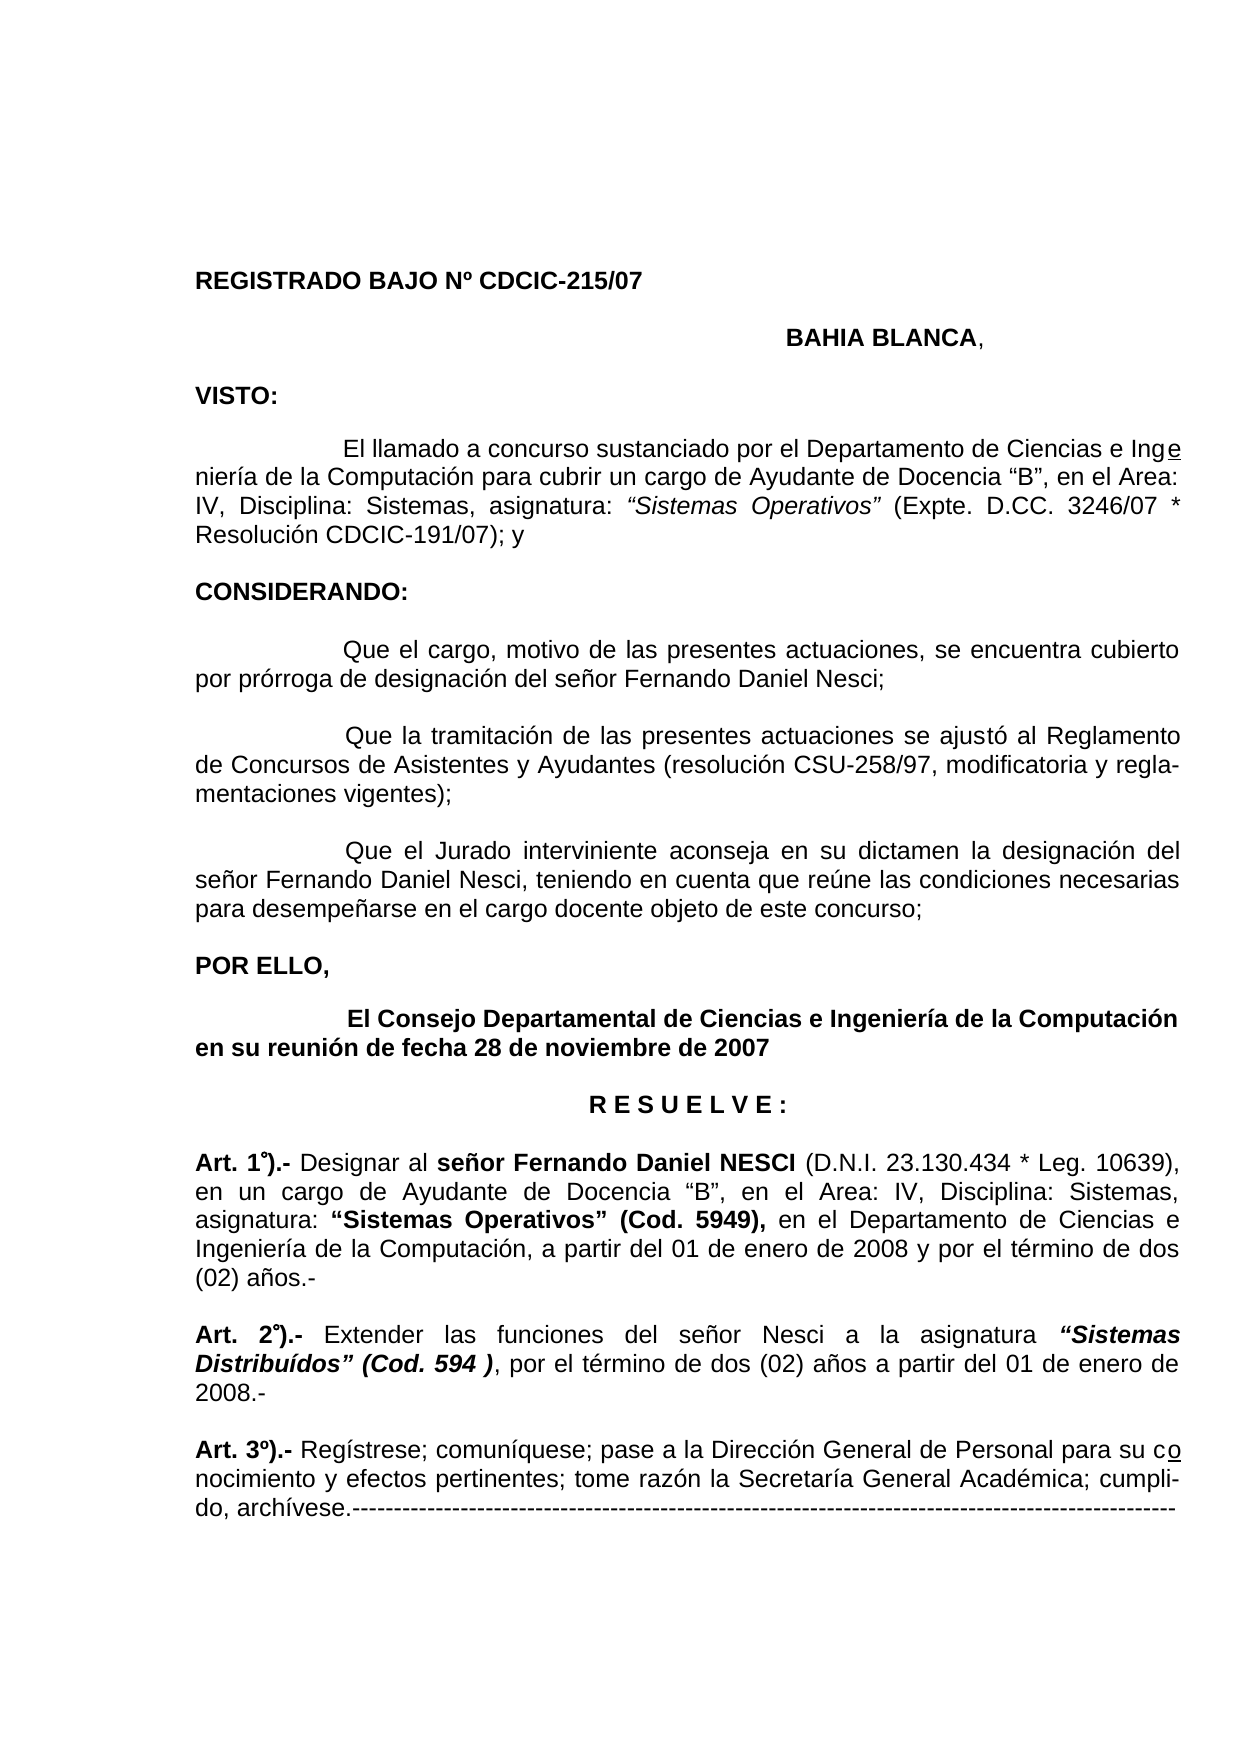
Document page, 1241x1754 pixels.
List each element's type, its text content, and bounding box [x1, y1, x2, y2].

text en su reunión de fecha 28 de noviembre de 2007 [195, 1033, 1181, 1061]
subtitle REGISTRADO BAJO Nº CDCIC-215/07 [195, 266, 1181, 294]
text POR ELLO, [195, 951, 1181, 980]
text VISTO: [195, 381, 1181, 409]
text R E S U E L V E : [195, 1090, 1181, 1119]
text Art. 3º).- Regístrese; comuníquese; pase a la Dirección General de Personal para su co nocimiento y efectos pertinentes; tome razón la Secretaría General Académica; cumpli-do, archívese.--------------------------------------------------------------------------------------------------- [195, 1435, 1181, 1522]
text Art. 2).- Extender las funciones del señor Nesci a la asignatura “Sistemas Distribuídos” (Cod. 594 ), por el término de dos (02) años a partir del 01 de enero de 2008.- [195, 1320, 1181, 1407]
text Art. 1).- Designar al señor Fernando Daniel NESCI (D.N.I. 23.130.434 * Leg. 10639), en un cargo de Ayudante de Docencia “B”, en el Area: IV, Disciplina: Sistemas, asignatura: “Sistemas Operativos” (Cod. 5949), en el Departamento de Ciencias e Ingeniería de la Computación, a partir del 01 de enero de 2008 y por el término de dos (02) años.- [195, 1148, 1181, 1292]
text CONSIDERANDO: [195, 577, 1181, 606]
text Que el cargo, motivo de las presentes actuaciones, se encuentra cubierto por prórroga de designación del señor Fernando Daniel Nesci; [195, 635, 1181, 692]
text BAHIA BLANCA, [195, 323, 1181, 352]
text Que la tramitación de las presentes actuaciones se ajustó al Reglamento de Concursos de Asistentes y Ayudantes (resolución CSU-258/97, modificatoria y regla-mentaciones vigentes); [195, 721, 1181, 807]
text El Consejo Departamental de Ciencias e Ingeniería de la Computación [270, 1004, 1181, 1033]
text El llamado a concurso sustanciado por el Departamento de Ciencias e Inge niería de la Computación para cubrir un cargo de Ayudante de Docencia “B”, en el Area: IV, Disciplina: Sistemas, asignatura: “Sistemas Operativos” (Expte. D.CC. 3246/07 * Resolución CDCIC-191/07); y [195, 434, 1181, 549]
text Que el Jurado interviniente aconseja en su dictamen la designación del señor Fernando Daniel Nesci, teniendo en cuenta que reúne las condiciones necesarias para desempeñarse en el cargo docente objeto de este concurso; [195, 836, 1181, 922]
